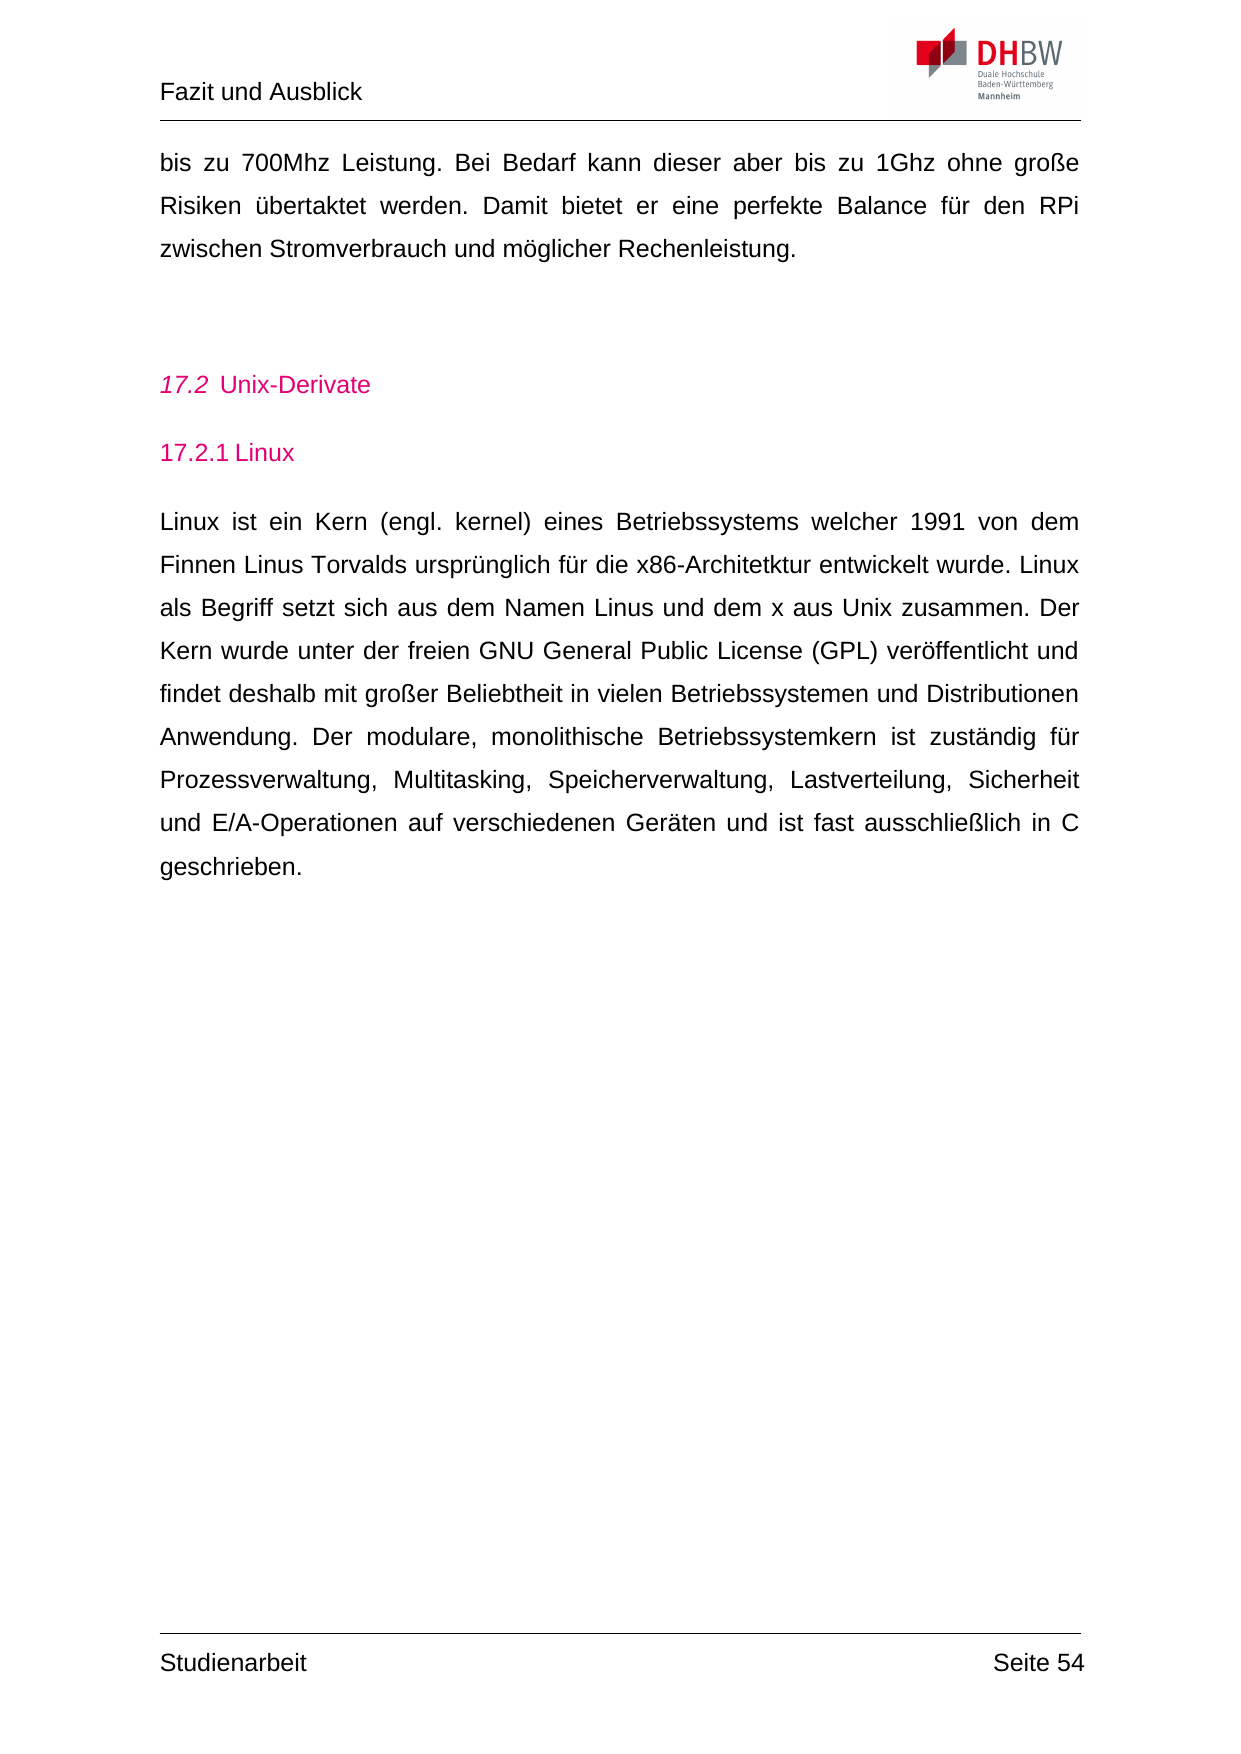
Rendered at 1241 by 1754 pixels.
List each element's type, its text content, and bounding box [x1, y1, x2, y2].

text Linux ist ein Kern (engl. kernel) eines Betriebssystems welcher 1991 von dem Finnen Linus Torvalds ursprünglich für die x86-Architetktur entwickelt wurde. Linux als Begriff setzt sich aus dem Namen Linus und dem x aus Unix zusammen. Der Kern wurde unter der freien GNU General Public License (GPL) veröffentlicht und findet deshalb mit großer Beliebtheit in vielen Betriebssystemen und Distributionen Anwendung. Der modulare, monolithische Betriebssystemkern ist zuständig für Prozessverwaltung, Multitasking, Speicherverwaltung, Lastverteilung, Sicherheit und E/A-Operationen auf verschiedenen Geräten und ist fast ausschließlich in C geschrieben. [159, 506, 1081, 880]
subtitle Linux [159, 438, 1081, 467]
subtitle Unix-Derivate [159, 370, 1081, 399]
picture [892, 17, 1086, 117]
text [159, 148, 1081, 263]
